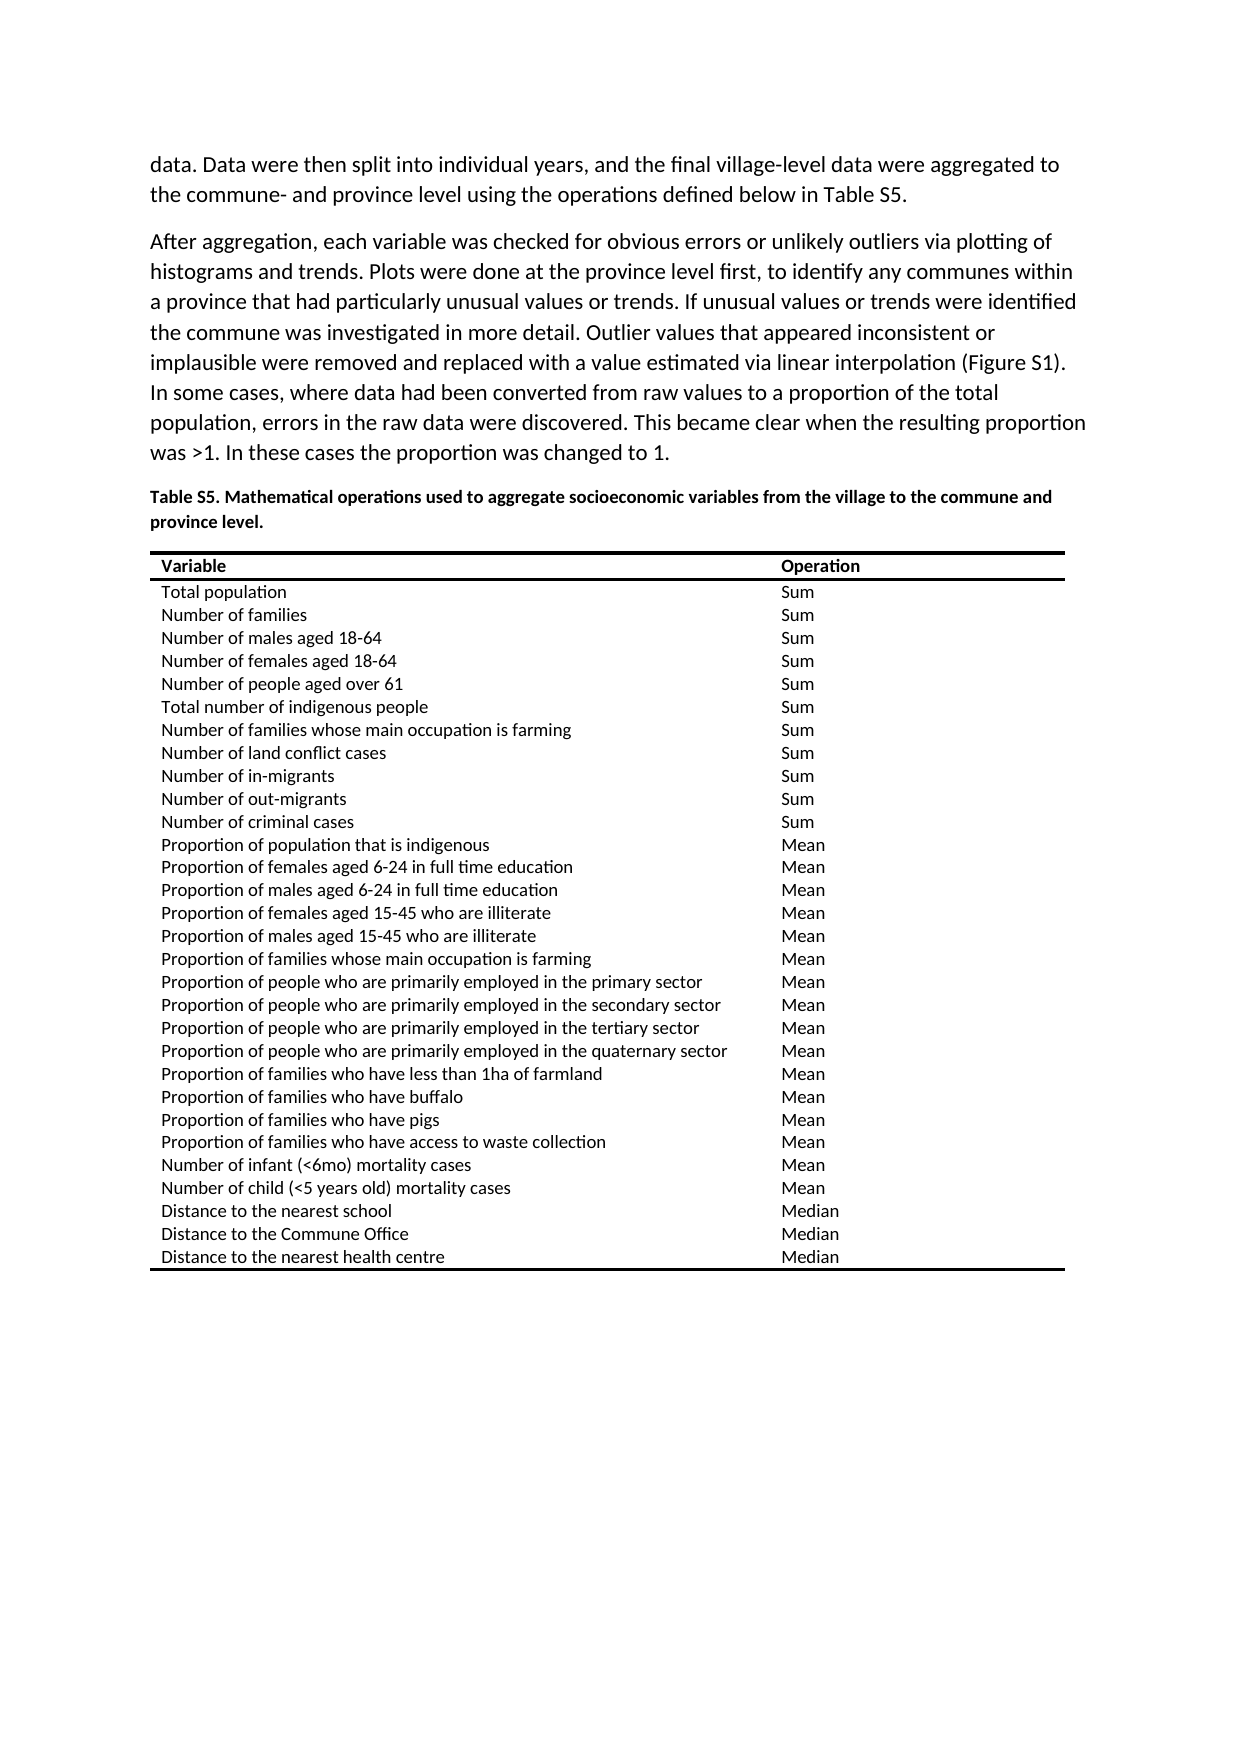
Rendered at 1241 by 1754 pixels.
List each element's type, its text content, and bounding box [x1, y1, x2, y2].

text After aggregation, each variable was checked for obvious errors or unlikely outliers via plotting of histograms and trends. Plots were done at the province level first, to identify any communes within a province that had particularly unusual values or trends. If unusual values or trends were identified the commune was investigated in more detail. Outlier values that appeared inconsistent or implausible were removed and replaced with a value estimated via linear interpolation (Figure S1). In some cases, where data had been converted from raw values to a proportion of the total population, errors in the raw data were discovered. This became clear when the resulting proportion was >1. In these cases the proportion was changed to 1. [150, 227, 1090, 467]
table_cell Number of in-migrants [150, 764, 770, 787]
table_cell Number of out-migrants [150, 787, 770, 810]
table_cell Number of child (<5 years old) mortality cases [150, 1176, 770, 1199]
table_cell Proportion of people who are primarily employed in the secondary sector [150, 993, 770, 1016]
table_cell Mean [770, 1016, 1065, 1039]
table_cell Mean [770, 1085, 1065, 1108]
table_cell Sum [770, 672, 1065, 695]
table_cell Mean [770, 1039, 1065, 1062]
table_cell Proportion of families who have less than 1ha of farmland [150, 1062, 770, 1085]
table_cell Proportion of females aged 6-24 in full time education [150, 856, 770, 878]
table_cell Mean [770, 1108, 1065, 1131]
table_cell Mean [770, 1131, 1065, 1153]
table_cell Mean [770, 947, 1065, 970]
table_cell Total population [150, 581, 770, 603]
table_cell Proportion of families whose main occupation is farming [150, 947, 770, 970]
table_cell Distance to the nearest school [150, 1199, 770, 1222]
table_cell Sum [770, 581, 1065, 603]
table_cell Mean [770, 901, 1065, 924]
table_cell Proportion of families who have buffalo [150, 1085, 770, 1108]
table_cell Mean [770, 833, 1065, 856]
table_cell Mean [770, 970, 1065, 993]
table_cell Sum [770, 764, 1065, 787]
table_cell Median [770, 1245, 1065, 1268]
table_cell Sum [770, 718, 1065, 741]
table_cell Mean [770, 924, 1065, 947]
table_cell Mean [770, 879, 1065, 901]
table_cell Sum [770, 810, 1065, 833]
table_cell Sum [770, 604, 1065, 626]
table_cell Proportion of males aged 15-45 who are illiterate [150, 924, 770, 947]
table_cell Number of people aged over 61 [150, 672, 770, 695]
table_cell Mean [770, 856, 1065, 878]
table_cell Proportion of females aged 15-45 who are illiterate [150, 901, 770, 924]
table_cell Mean [770, 993, 1065, 1016]
table_cell Total number of indigenous people [150, 695, 770, 718]
table_cell Sum [770, 695, 1065, 718]
table_cell Number of land conflict cases [150, 741, 770, 764]
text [150, 150, 1090, 208]
table_cell Mean [770, 1062, 1065, 1085]
table_cell Proportion of males aged 6-24 in full time education [150, 879, 770, 901]
table_cell Proportion of people who are primarily employed in the primary sector [150, 970, 770, 993]
table_cell Distance to the Commune Office [150, 1222, 770, 1245]
table_cell Distance to the nearest health centre [150, 1245, 770, 1268]
table_cell Mean [770, 1176, 1065, 1199]
table_cell Median [770, 1222, 1065, 1245]
table_cell Sum [770, 626, 1065, 649]
table_cell Sum [770, 741, 1065, 764]
table_cell Proportion of people who are primarily employed in the tertiary sector [150, 1016, 770, 1039]
table_cell Number of families whose main occupation is farming [150, 718, 770, 741]
table_cell Proportion of families who have pigs [150, 1108, 770, 1131]
table_cell Proportion of families who have access to waste collection [150, 1131, 770, 1153]
table_cell Proportion of people who are primarily employed in the quaternary sector [150, 1039, 770, 1062]
table_cell Number of infant (<6mo) mortality cases [150, 1154, 770, 1176]
table_header Variable [150, 555, 770, 577]
table_cell Number of females aged 18-64 [150, 649, 770, 672]
table_cell Number of families [150, 604, 770, 626]
table_cell Mean [770, 1154, 1065, 1176]
table_header Operation [770, 555, 1065, 577]
table_cell Number of males aged 18-64 [150, 626, 770, 649]
text Table S5. Mathematical operations used to aggregate socioeconomic variables from the village to the commune and province level. [150, 485, 1090, 533]
table_cell Sum [770, 787, 1065, 810]
table_cell Number of criminal cases [150, 810, 770, 833]
table_cell Proportion of population that is indigenous [150, 833, 770, 856]
table_cell Median [770, 1199, 1065, 1222]
table_cell Sum [770, 649, 1065, 672]
